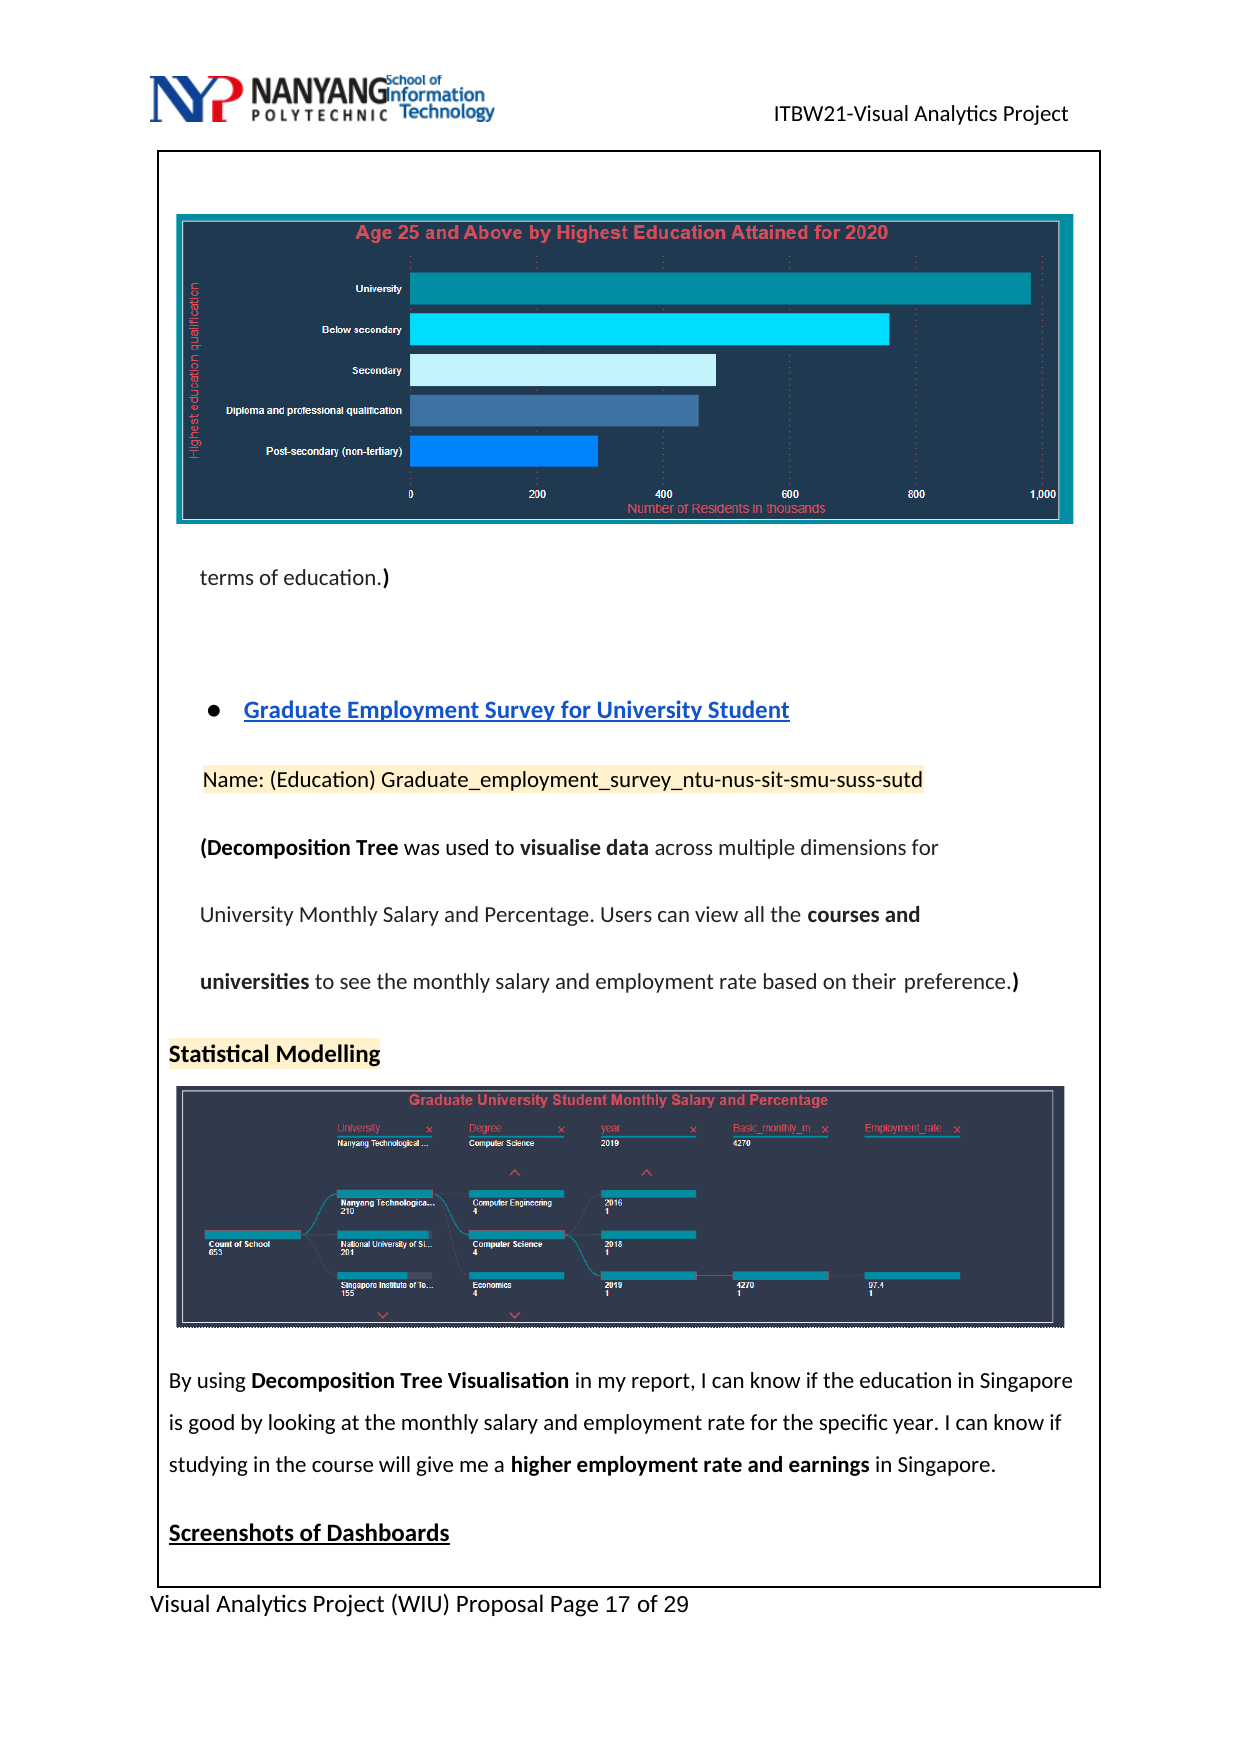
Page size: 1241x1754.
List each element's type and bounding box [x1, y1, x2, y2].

picture [176, 214, 1074, 524]
picture [150, 75, 495, 122]
picture [176, 1086, 1065, 1328]
table_header [159, 152, 1099, 1586]
